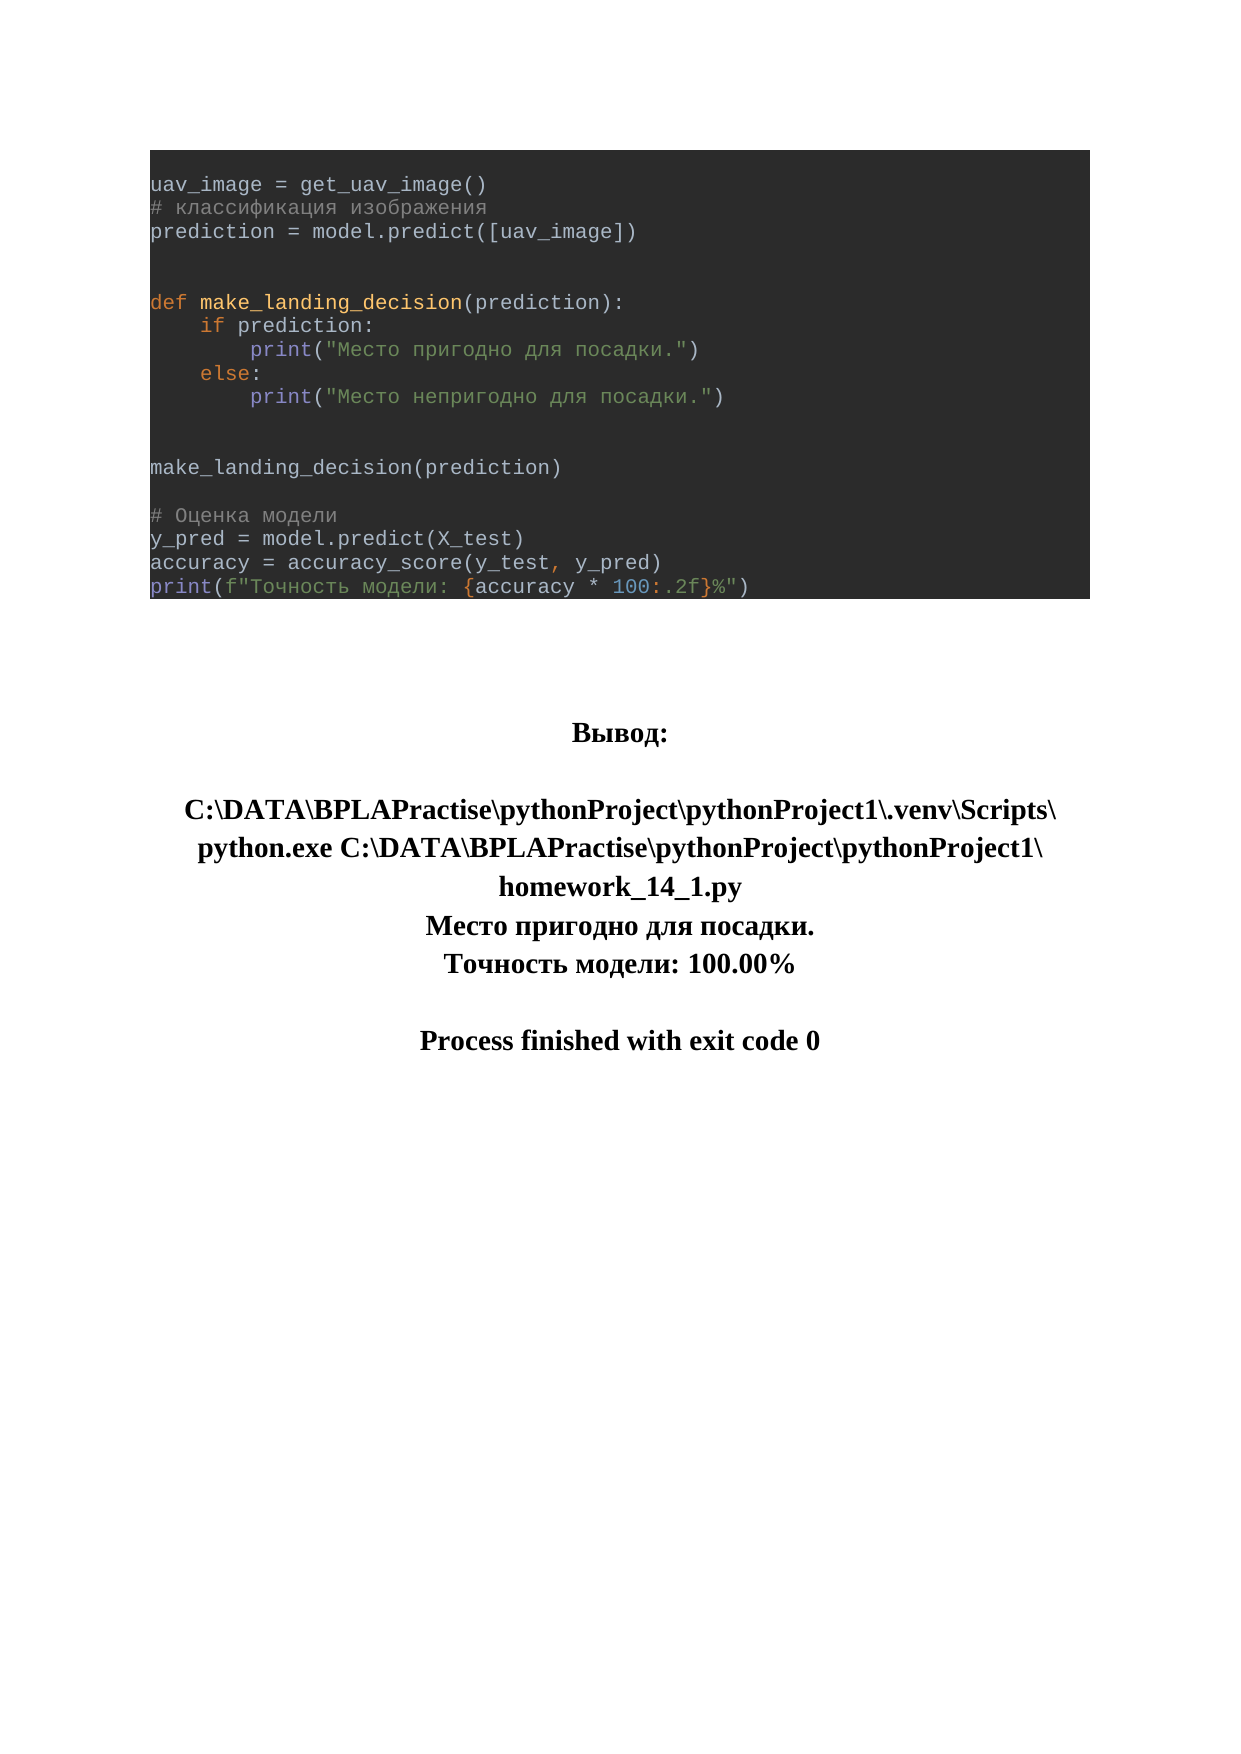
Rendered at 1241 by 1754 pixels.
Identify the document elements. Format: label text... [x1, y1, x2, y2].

text C:\DATA\BPLAPractise\pythonProject\pythonProject1\.venv\Scripts\python.exe C:\DATA\BPLAPractise\pythonProject\pythonProject1\homework_14_1.py [150, 792, 1090, 903]
text Process finished with exit code 0 [150, 1023, 1090, 1057]
text Вывод: [150, 715, 1090, 748]
text Точность модели: 100.00% [150, 946, 1090, 980]
text Место пригодно для посадки. [150, 908, 1090, 941]
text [150, 150, 1090, 599]
